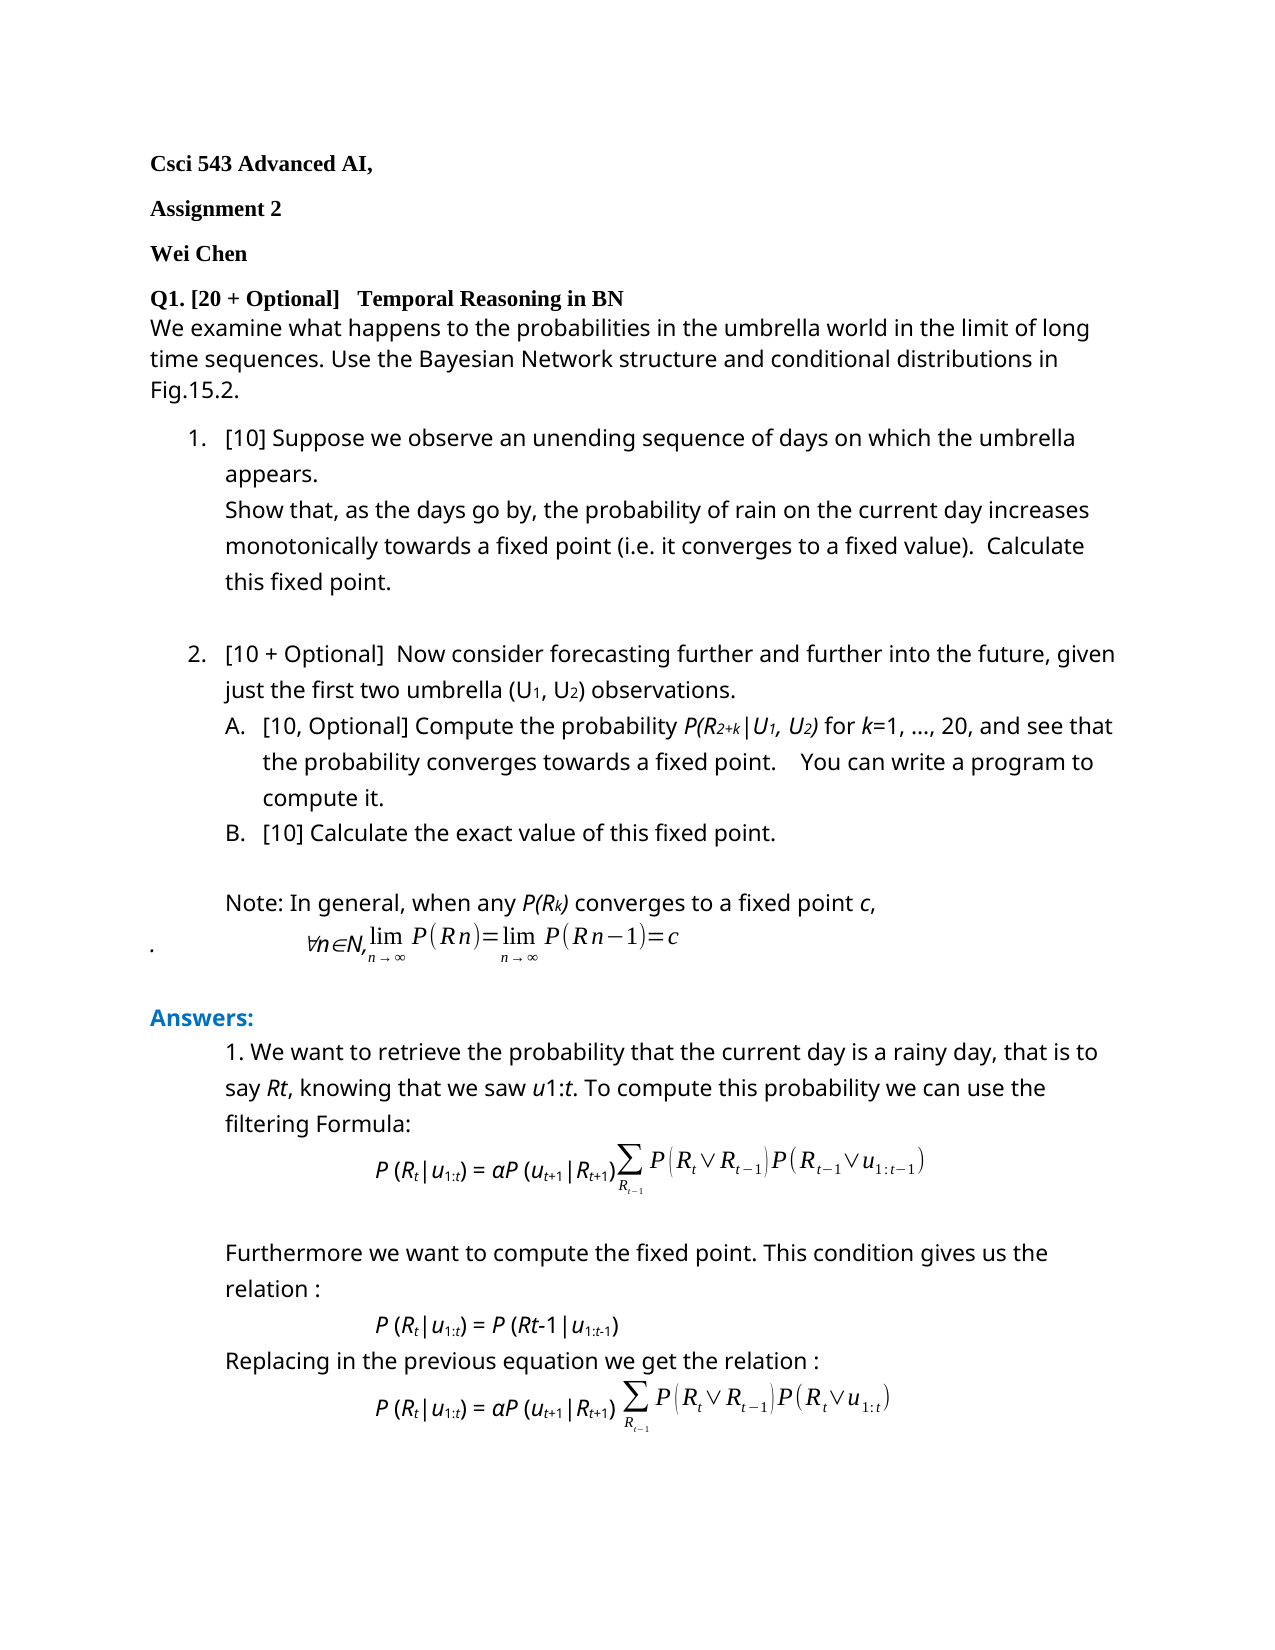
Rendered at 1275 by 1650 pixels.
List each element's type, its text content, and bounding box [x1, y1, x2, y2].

list Show that, as the days go by, the probability of rain on the current day increases monotonically towards a fixed point (i.e. it converges to a fixed value). Calculate this fixed point. [225, 494, 1125, 597]
text Answers: [150, 1002, 1125, 1033]
text Assignment 2 [150, 195, 1125, 221]
text Q1. [20 + Optional] Temporal Reasoning in BN [150, 285, 1125, 312]
text . nN, [150, 921, 1125, 966]
text Note: In general, when any P(Rk) converges to a fixed point c, [150, 887, 1125, 918]
text Wei Chen [150, 240, 1125, 267]
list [225, 1036, 1125, 1470]
list [10] Calculate the exact value of this fixed point. [225, 817, 1125, 849]
list [10, Optional] Compute the probability P(R2+k|U1, U2) for k=1, …, 20, and see that the probability converges towards a fixed point. You can write a program to compute it. [225, 709, 1125, 813]
list [10 + Optional] Now consider forecasting further and further into the future, given just the first two umbrella (U1, U2) observations. [187, 638, 1125, 705]
list [10] Suppose we observe an unending sequence of days on which the umbrella appears. [187, 422, 1125, 489]
text Csci 543 Advanced AI, [150, 150, 1125, 176]
text We examine what happens to the probabilities in the umbrella world in the limit of long time sequences. Use the Bayesian Network structure and conditional distributions in Fig.15.2. [150, 312, 1125, 405]
